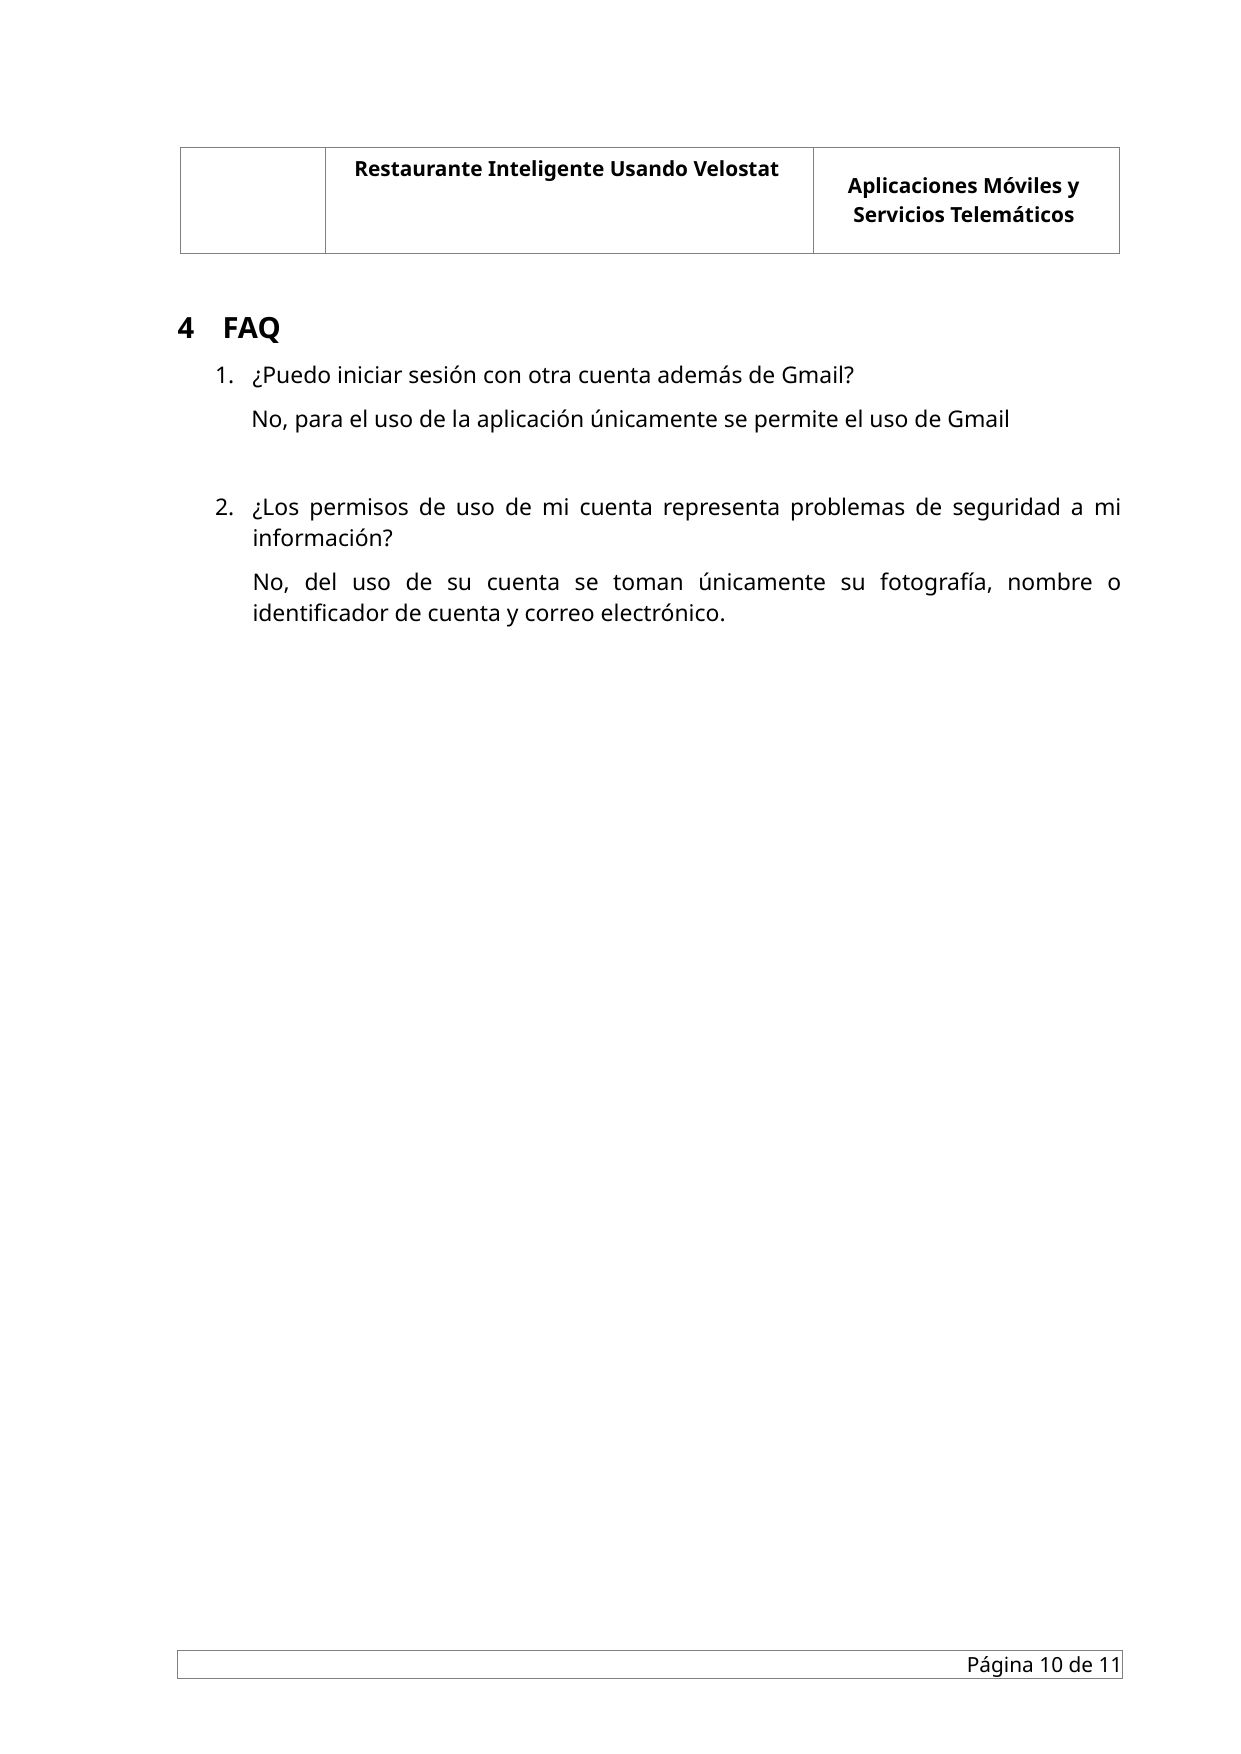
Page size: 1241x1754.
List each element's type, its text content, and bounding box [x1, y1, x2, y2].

subtitle FAQ [177, 307, 1122, 347]
text No, para el uso de la aplicación únicamente se permite el uso de Gmail [177, 403, 1122, 434]
list ¿Los permisos de uso de mi cuenta representa problemas de seguridad a mi información? [215, 490, 1122, 553]
text No, del uso de su cuenta se toman únicamente su fotografía, nombre o identificador de cuenta y correo electrónico. [252, 565, 1122, 628]
list ¿Puedo iniciar sesión con otra cuenta además de Gmail? [215, 359, 1122, 390]
